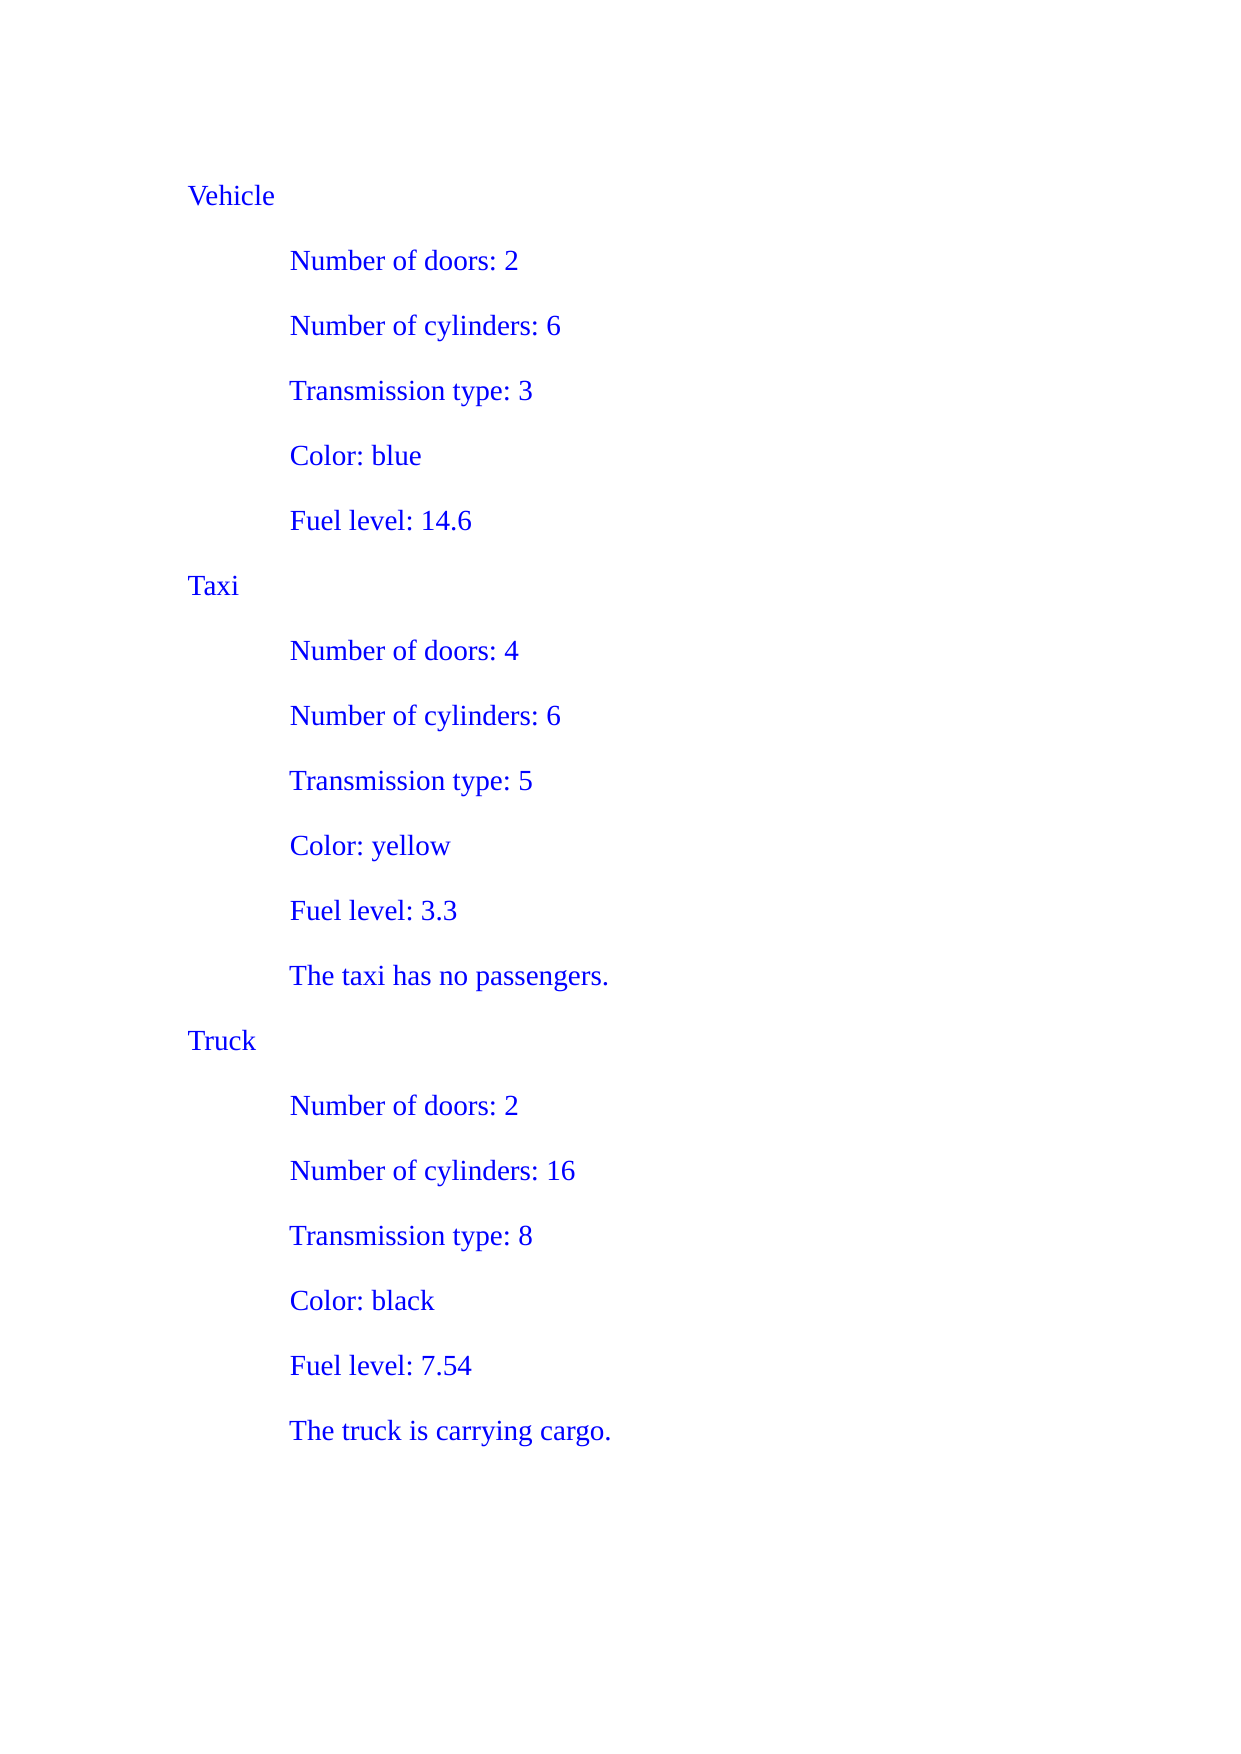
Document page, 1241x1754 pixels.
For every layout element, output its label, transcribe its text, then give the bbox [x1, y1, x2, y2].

text Fuel level: 3.3 [187, 877, 1053, 942]
text Vehicle [187, 162, 1053, 227]
text Taxi [187, 552, 1053, 617]
text The truck is carrying cargo. [187, 1397, 1053, 1462]
text Number of doors: 2 [187, 1072, 1053, 1137]
text Truck [187, 1007, 1053, 1072]
text Color: blue [187, 422, 1053, 487]
text Number of cylinders: 16 [187, 1137, 1053, 1202]
text Fuel level: 14.6 [187, 487, 1053, 552]
text Transmission type: 8 [187, 1202, 1053, 1267]
text Number of cylinders: 6 [187, 292, 1053, 357]
text Transmission type: 3 [187, 357, 1053, 422]
text Number of doors: 2 [187, 227, 1053, 292]
text Color: black [187, 1267, 1053, 1332]
text Number of doors: 4 [187, 617, 1053, 682]
text The taxi has no passengers. [187, 942, 1053, 1007]
text Transmission type: 5 [187, 747, 1053, 812]
text Fuel level: 7.54 [187, 1332, 1053, 1397]
text Number of cylinders: 6 [187, 682, 1053, 747]
text Color: yellow [187, 812, 1053, 877]
